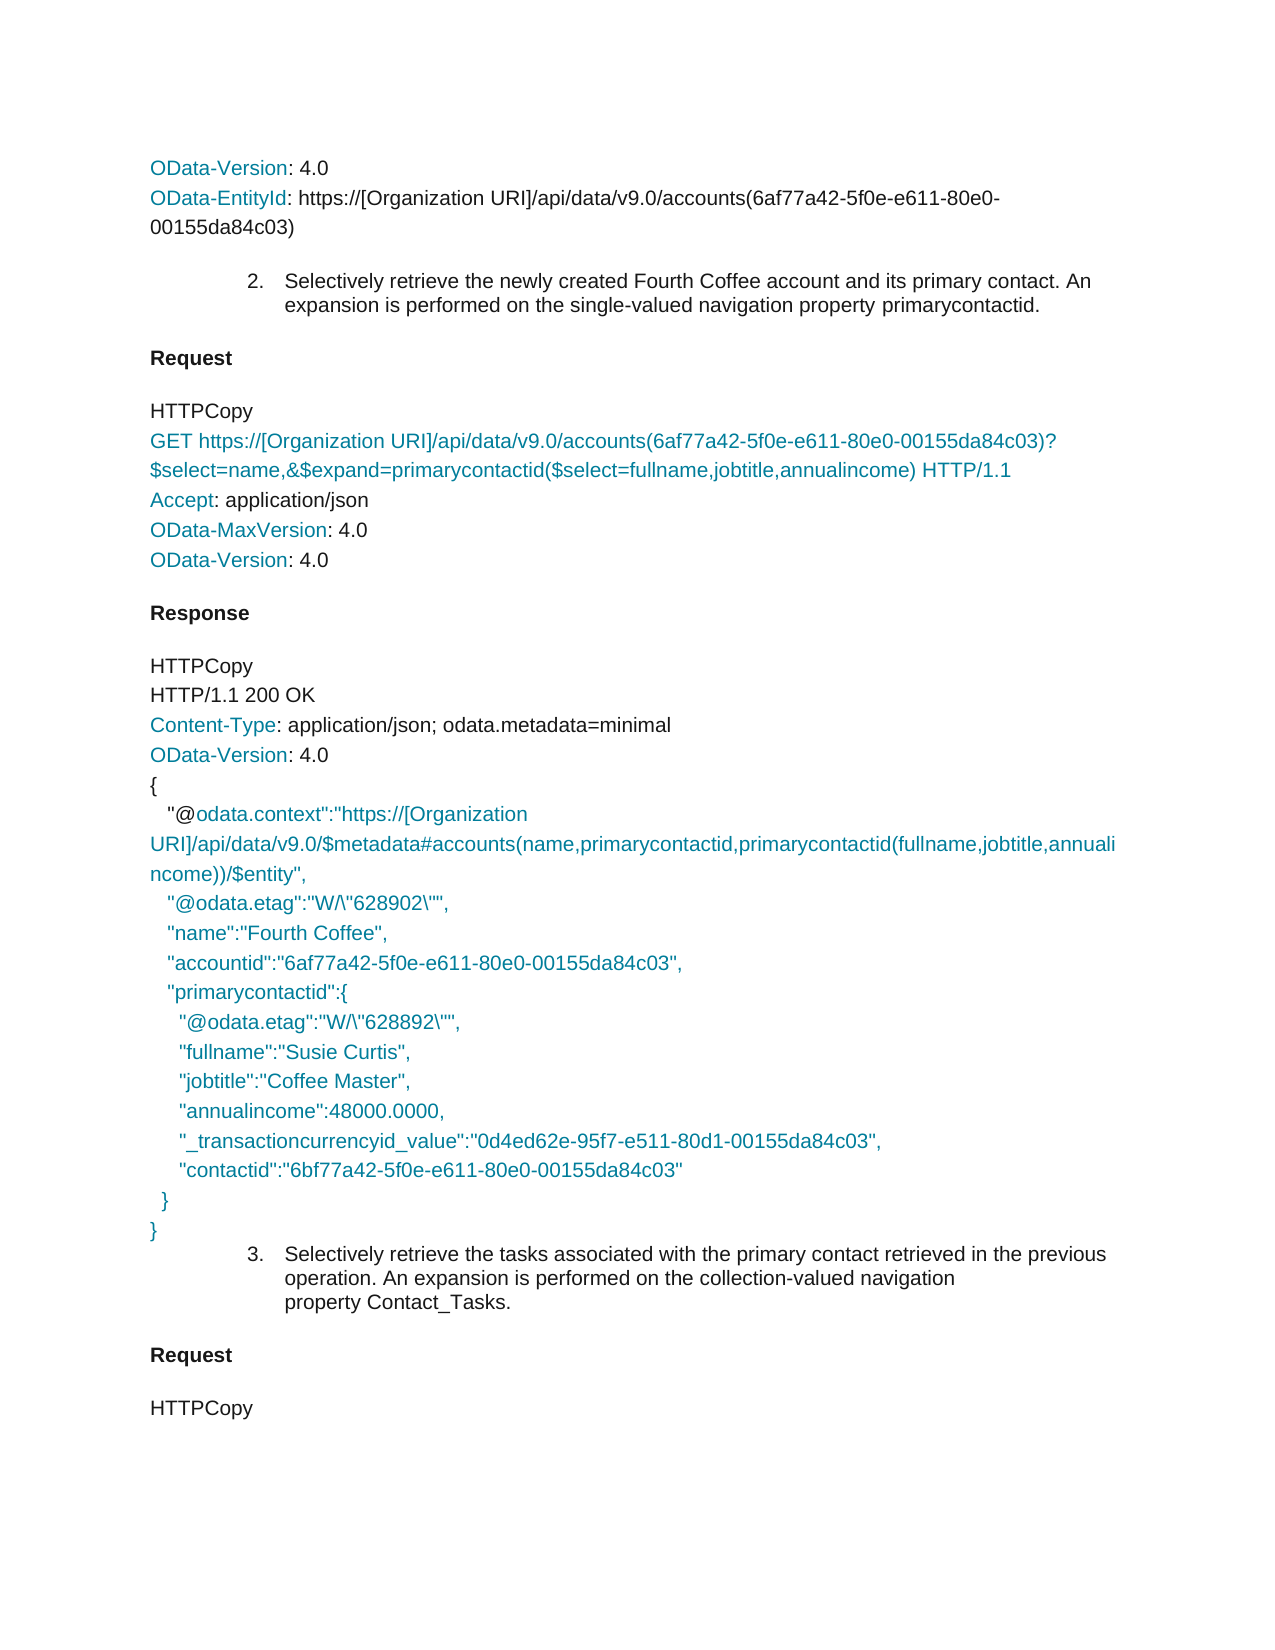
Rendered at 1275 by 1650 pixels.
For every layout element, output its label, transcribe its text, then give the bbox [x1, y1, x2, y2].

text HTTPCopy [150, 1396, 1125, 1420]
text HTTPCopy [150, 399, 1125, 423]
text Accept: application/json [150, 482, 1125, 512]
list Selectively retrieve the tasks associated with the primary contact retrieved in the previous operation. An expansion is performed on the collection-valued navigation property Contact_Tasks. [247, 1242, 1125, 1313]
text "annualincome":48000.0000, [150, 1093, 1125, 1123]
text Request [150, 346, 1125, 370]
text Request [150, 1343, 1125, 1367]
text GET https://[Organization URI]/api/data/v9.0/accounts(6af77a42-5f0e-e611-80e0-00155da84c03)?$select=name,&$expand=primarycontactid($select=fullname,jobtitle,annualincome) HTTP/1.1 [150, 423, 1125, 482]
text HTTPCopy [150, 654, 1125, 678]
text "name":"Fourth Coffee", [150, 915, 1125, 945]
text "contactid":"6bf77a42-5f0e-e611-80e0-00155da84c03" [150, 1153, 1125, 1182]
text { [150, 767, 1125, 796]
text OData-MaxVersion: 4.0 [150, 512, 1125, 542]
text "primarycontactid":{ [150, 974, 1125, 1004]
text Response [150, 601, 1125, 624]
text "@odata.etag":"W/\"628892\"", [150, 1004, 1125, 1034]
text OData-Version: 4.0 [150, 542, 1125, 571]
text HTTP/1.1 200 OK [150, 678, 1125, 707]
text } [150, 1212, 1125, 1242]
text "fullname":"Susie Curtis", [150, 1034, 1125, 1063]
text Content-Type: application/json; odata.metadata=minimal [150, 707, 1125, 737]
text OData-EntityId: https://[Organization URI]/api/data/v9.0/accounts(6af77a42-5f0e-e611-80e0-00155da84c03) [150, 180, 1125, 239]
list Selectively retrieve the newly created Fourth Coffee account and its primary contact. An expansion is performed on the single-valued navigation property primarycontactid. [247, 269, 1125, 317]
text "jobtitle":"Coffee Master", [150, 1063, 1125, 1093]
text OData-Version: 4.0 [150, 737, 1125, 767]
text } [150, 1182, 1125, 1212]
text OData-Version: 4.0 [150, 150, 1125, 180]
text "@odata.etag":"W/\"628902\"", [150, 885, 1125, 915]
text "@odata.context":"https://[Organization URI]/api/data/v9.0/$metadata#accounts(name,primarycontactid,primarycontactid(fullname,jobtitle,annualincome))/$entity", [150, 796, 1125, 885]
text "_transactioncurrencyid_value":"0d4ed62e-95f7-e511-80d1-00155da84c03", [150, 1123, 1125, 1153]
text "accountid":"6af77a42-5f0e-e611-80e0-00155da84c03", [150, 945, 1125, 974]
